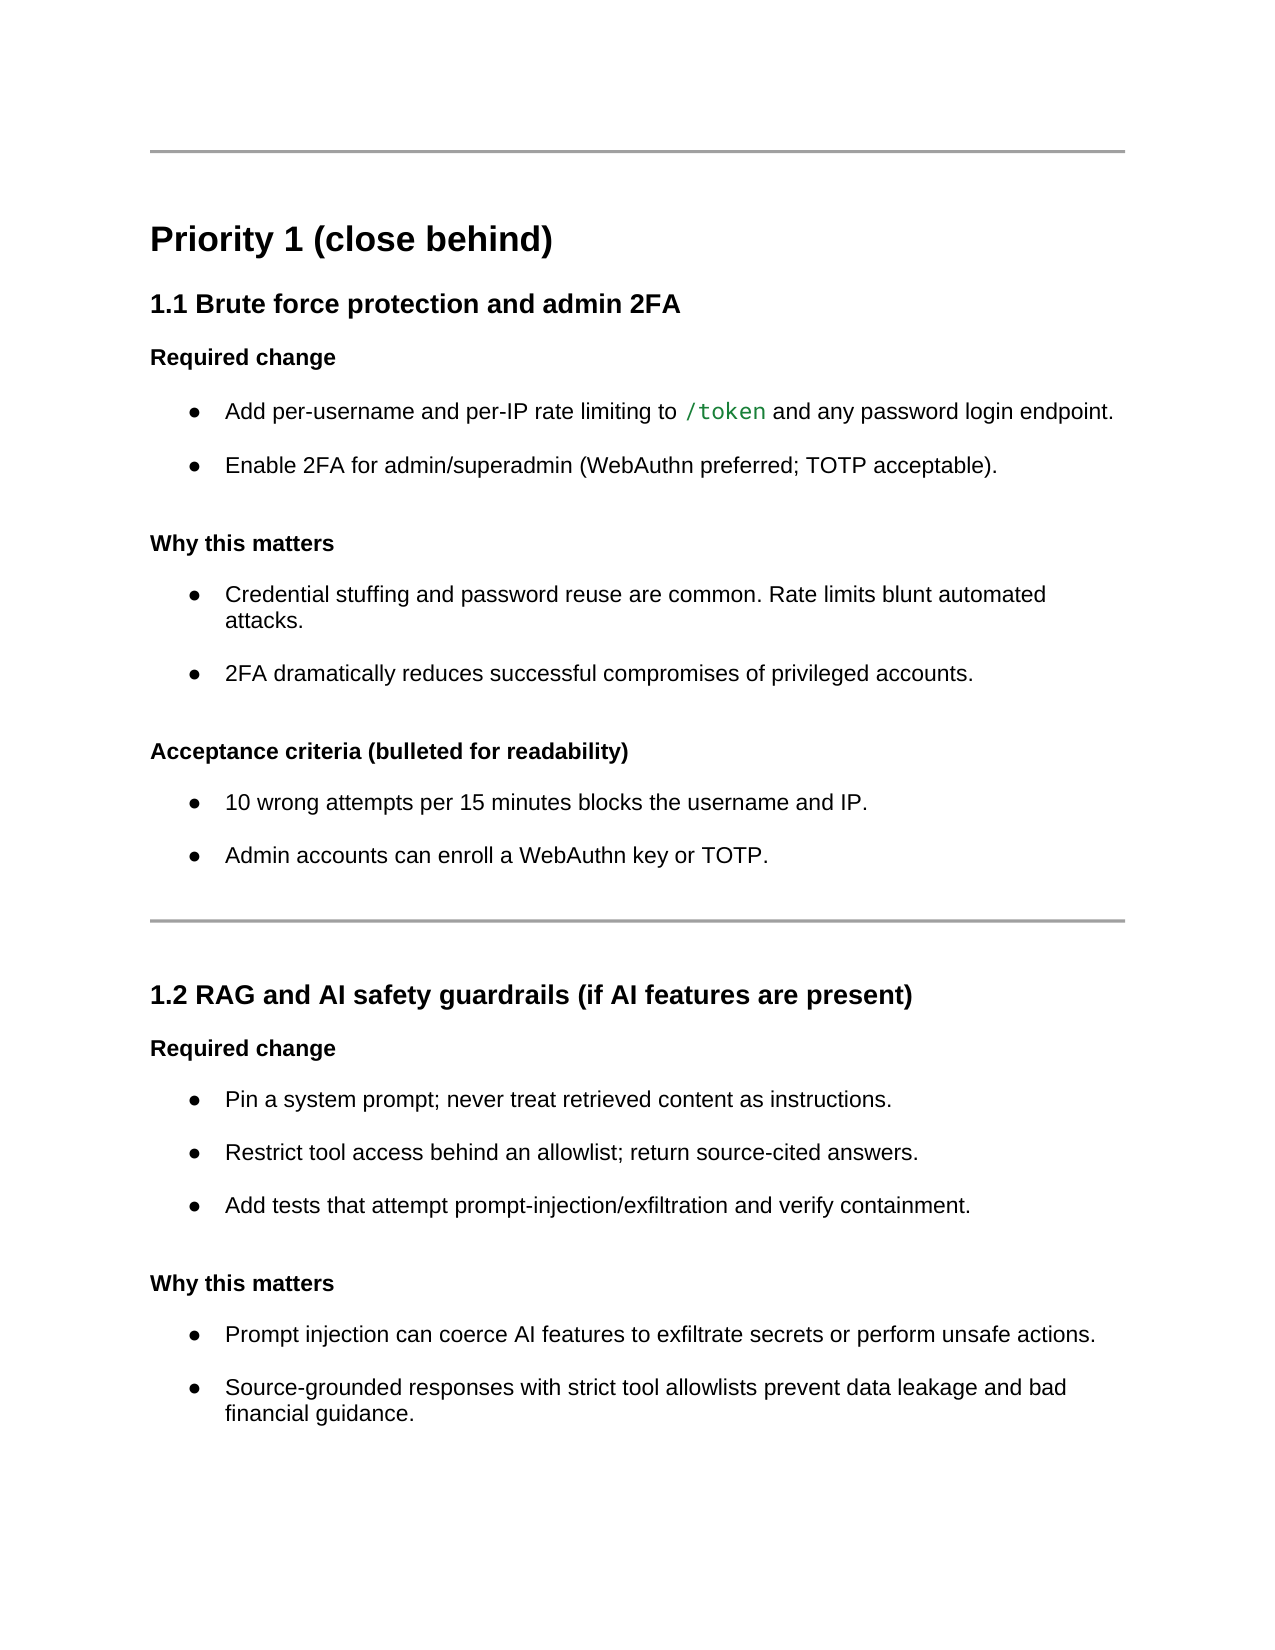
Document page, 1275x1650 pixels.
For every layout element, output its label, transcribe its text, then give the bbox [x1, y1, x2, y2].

list 2FA dramatically reduces successful compromises of privileged accounts. [187, 660, 1125, 713]
list Restrict tool access behind an allowlist; return source-cited answers. [187, 1139, 1125, 1192]
list Pin a system prompt; never treat retrieved content as instructions. [187, 1086, 1125, 1139]
list Source-grounded responses with strict tool allowlists prevent data leakage and bad financial guidance. [187, 1373, 1125, 1453]
subtitle Priority 1 (close behind) [150, 218, 1125, 258]
list Credential stuffing and password reuse are common. Rate limits blunt automated attacks. [187, 581, 1125, 660]
text Acceptance criteria (bulleted for readability) [150, 738, 1125, 764]
list Prompt injection can coerce AI features to exfiltrate secrets or perform unsafe actions. [187, 1321, 1125, 1373]
text Required change [150, 1035, 1125, 1061]
list Admin accounts can enroll a WebAuthn key or TOTP. [187, 842, 1125, 894]
subtitle 1.2 RAG and AI safety guardrails (if AI features are present) [150, 979, 1125, 1010]
text Required change [150, 344, 1125, 370]
list Add tests that attempt prompt-injection/exfiltration and verify containment. [187, 1192, 1125, 1244]
list Add per-username and per-IP rate limiting to /token and any password login endpoint. [187, 395, 1125, 452]
text Why this matters [150, 1269, 1125, 1296]
list Enable 2FA for admin/superadmin (WebAuthn preferred; TOTP acceptable). [187, 452, 1125, 504]
text Why this matters [150, 529, 1125, 556]
list 10 wrong attempts per 15 minutes blocks the username and IP. [187, 789, 1125, 842]
subtitle 1.1 Brute force protection and admin 2FA [150, 288, 1125, 319]
